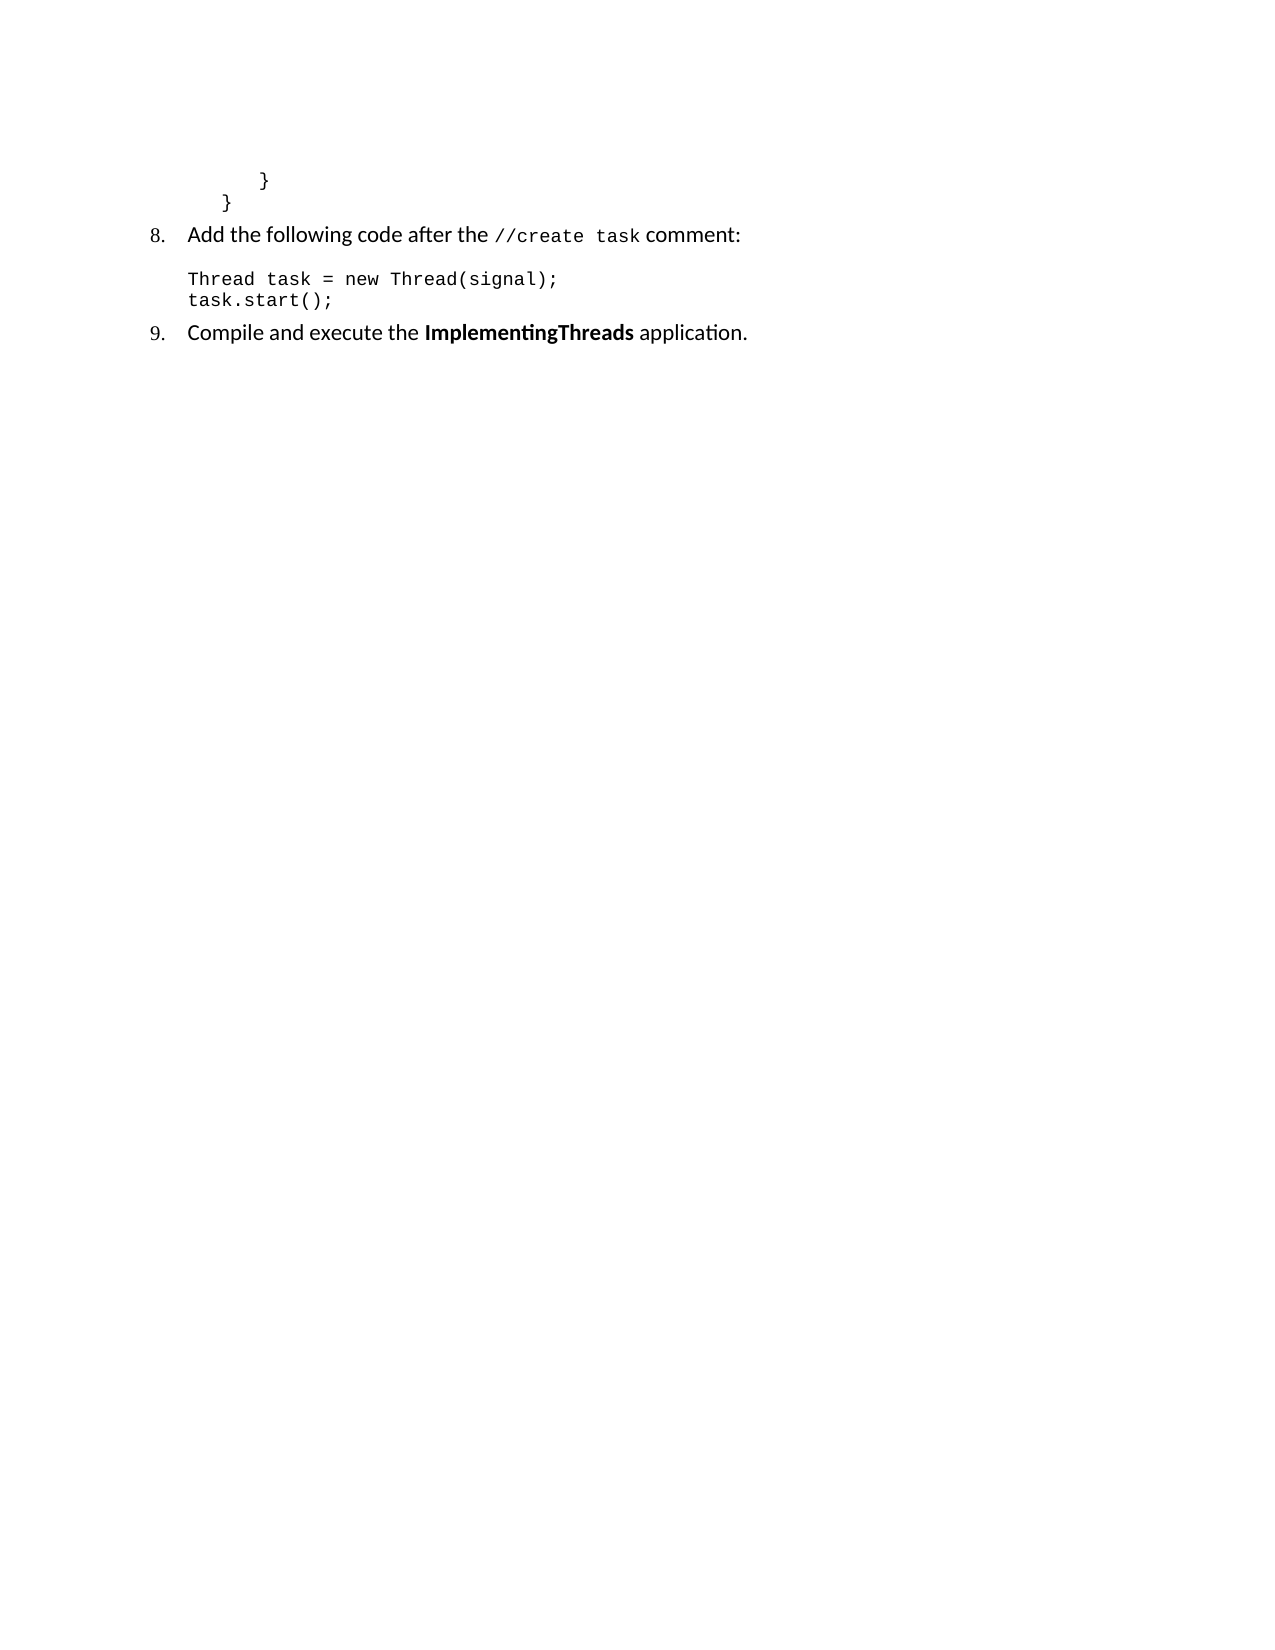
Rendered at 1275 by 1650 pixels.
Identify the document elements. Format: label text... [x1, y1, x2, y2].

text } [187, 192, 1125, 214]
list Compile and execute the ImplementingThreads application. [150, 318, 1125, 346]
list Add the following code after the //create task comment: [150, 220, 1125, 248]
text task.start(); [187, 291, 1125, 312]
text Thread task = new Thread(signal); [187, 269, 1125, 291]
text } [187, 171, 1125, 192]
